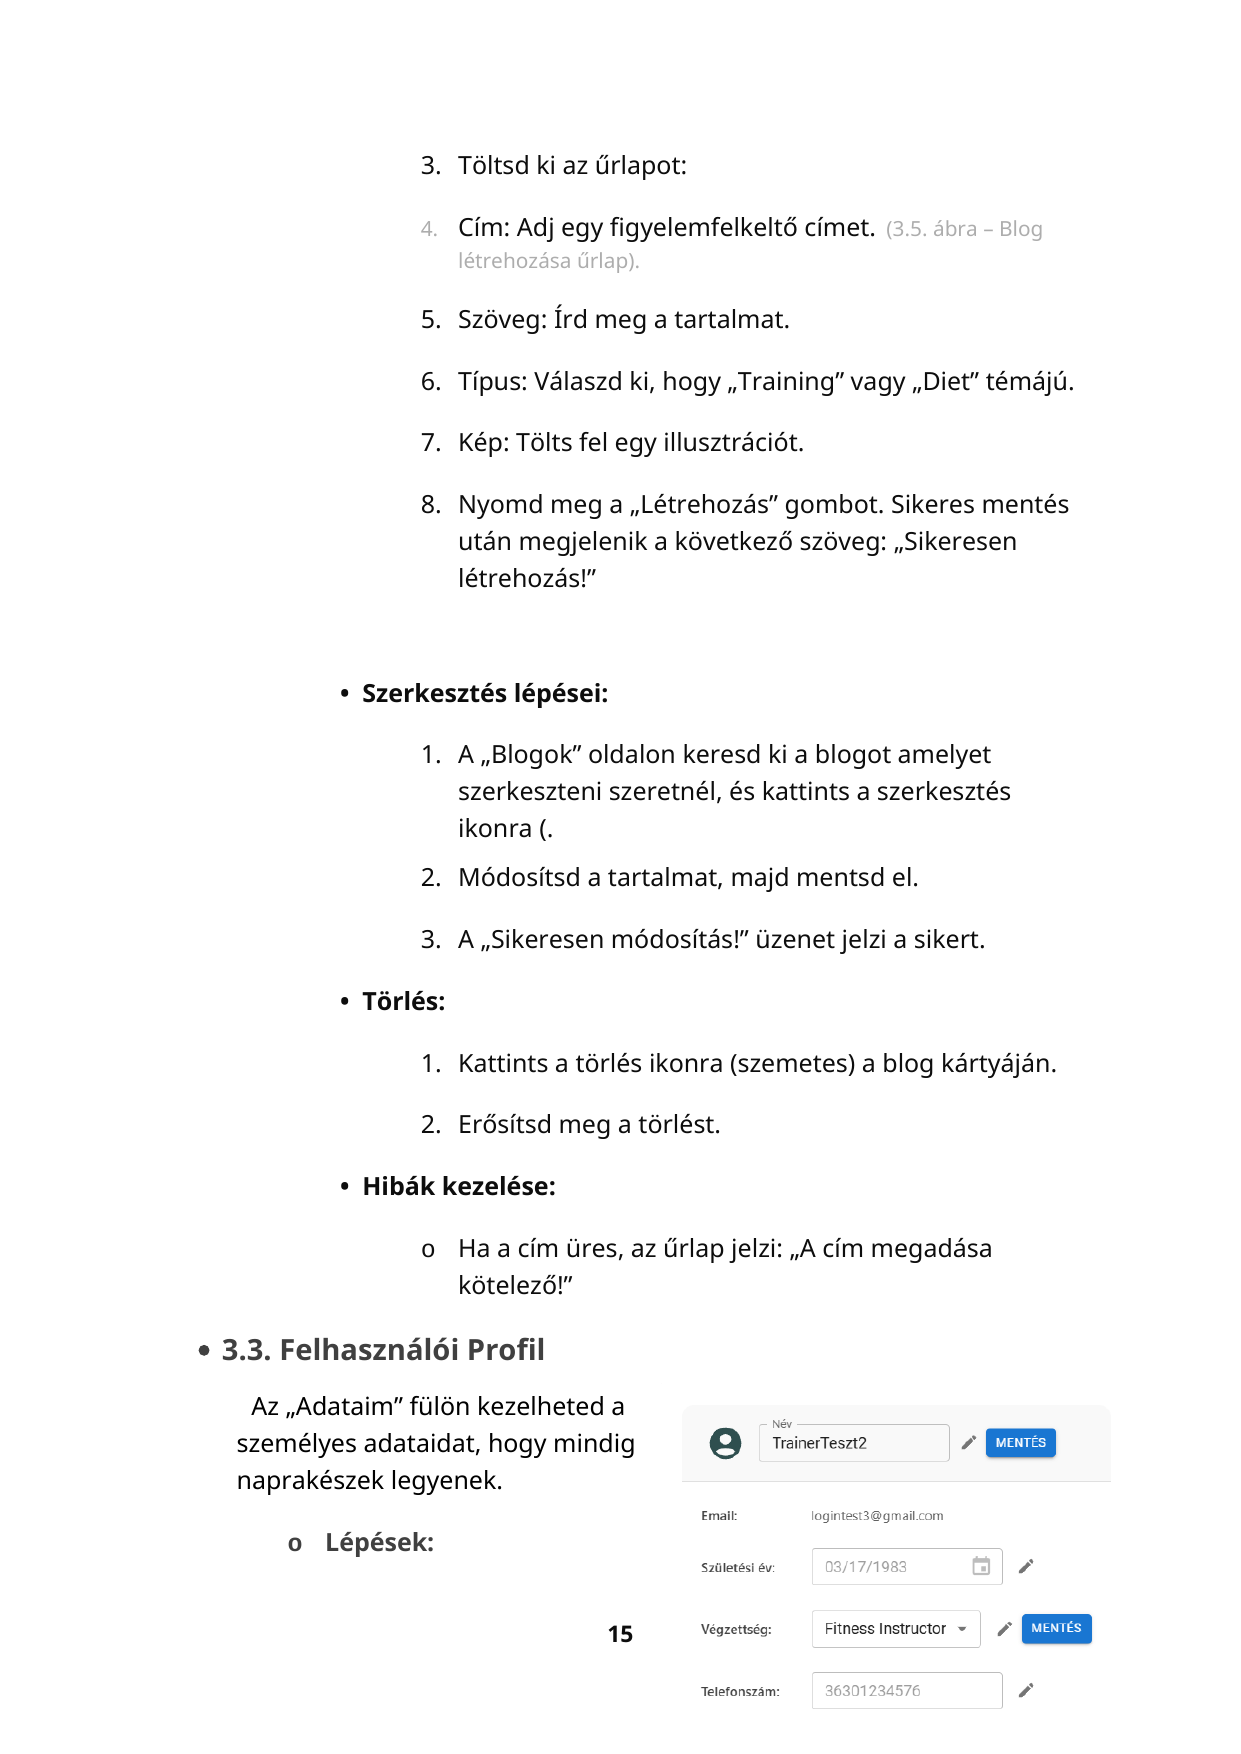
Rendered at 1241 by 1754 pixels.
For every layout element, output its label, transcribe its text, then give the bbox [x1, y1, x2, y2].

list Cím: Adj egy figyelemfelkeltő címet. (3.5. ábra – Blog létrehozása űrlap). [421, 209, 1092, 274]
list Nyomd meg a „Létrehozás” gombot. Sikeres mentés után megjelenik a következő szöveg: „Sikeresen létrehozás!” [421, 487, 1092, 594]
list Erősítsd meg a törlést. [421, 1107, 1092, 1141]
list 3.3. Felhasználói Profil [199, 1329, 1092, 1369]
picture [661, 1383, 1130, 1752]
list A „Sikeresen módosítás!” üzenet jelzi a sikert. [421, 922, 1092, 956]
list Típus: Válaszd ki, hogy „Training” vagy „Diet” témájú. [421, 363, 1092, 397]
list Módosítsd a tartalmat, majd mentsd el. [421, 860, 1092, 894]
text • Törlés: [340, 983, 1092, 1018]
list A „Blogok” oldalon keresd ki a blogot amelyet szerkeszteni szeretnél, és kattints a szerkesztés ikonra (. [421, 737, 1092, 845]
list Ha a cím üres, az űrlap jelzi: „A cím megadása kötelező!” [421, 1231, 1092, 1302]
text • Hibák kezelése: [340, 1169, 1092, 1203]
list Kattints a törlés ikonra (szemetes) a blog kártyáján. [421, 1045, 1092, 1079]
list Szöveg: Írd meg a tartalmat. [421, 301, 1092, 335]
list Lépések: [287, 1524, 661, 1558]
list Töltsd ki az űrlapot: [421, 148, 1092, 182]
text Az „Adataim” fülön kezelheted a személyes adataidat, hogy mindig naprakészek legyenek. [236, 1389, 661, 1496]
text • Szerkesztés lépései: [340, 675, 1092, 709]
list Kép: Tölts fel egy illusztrációt. [421, 425, 1092, 459]
